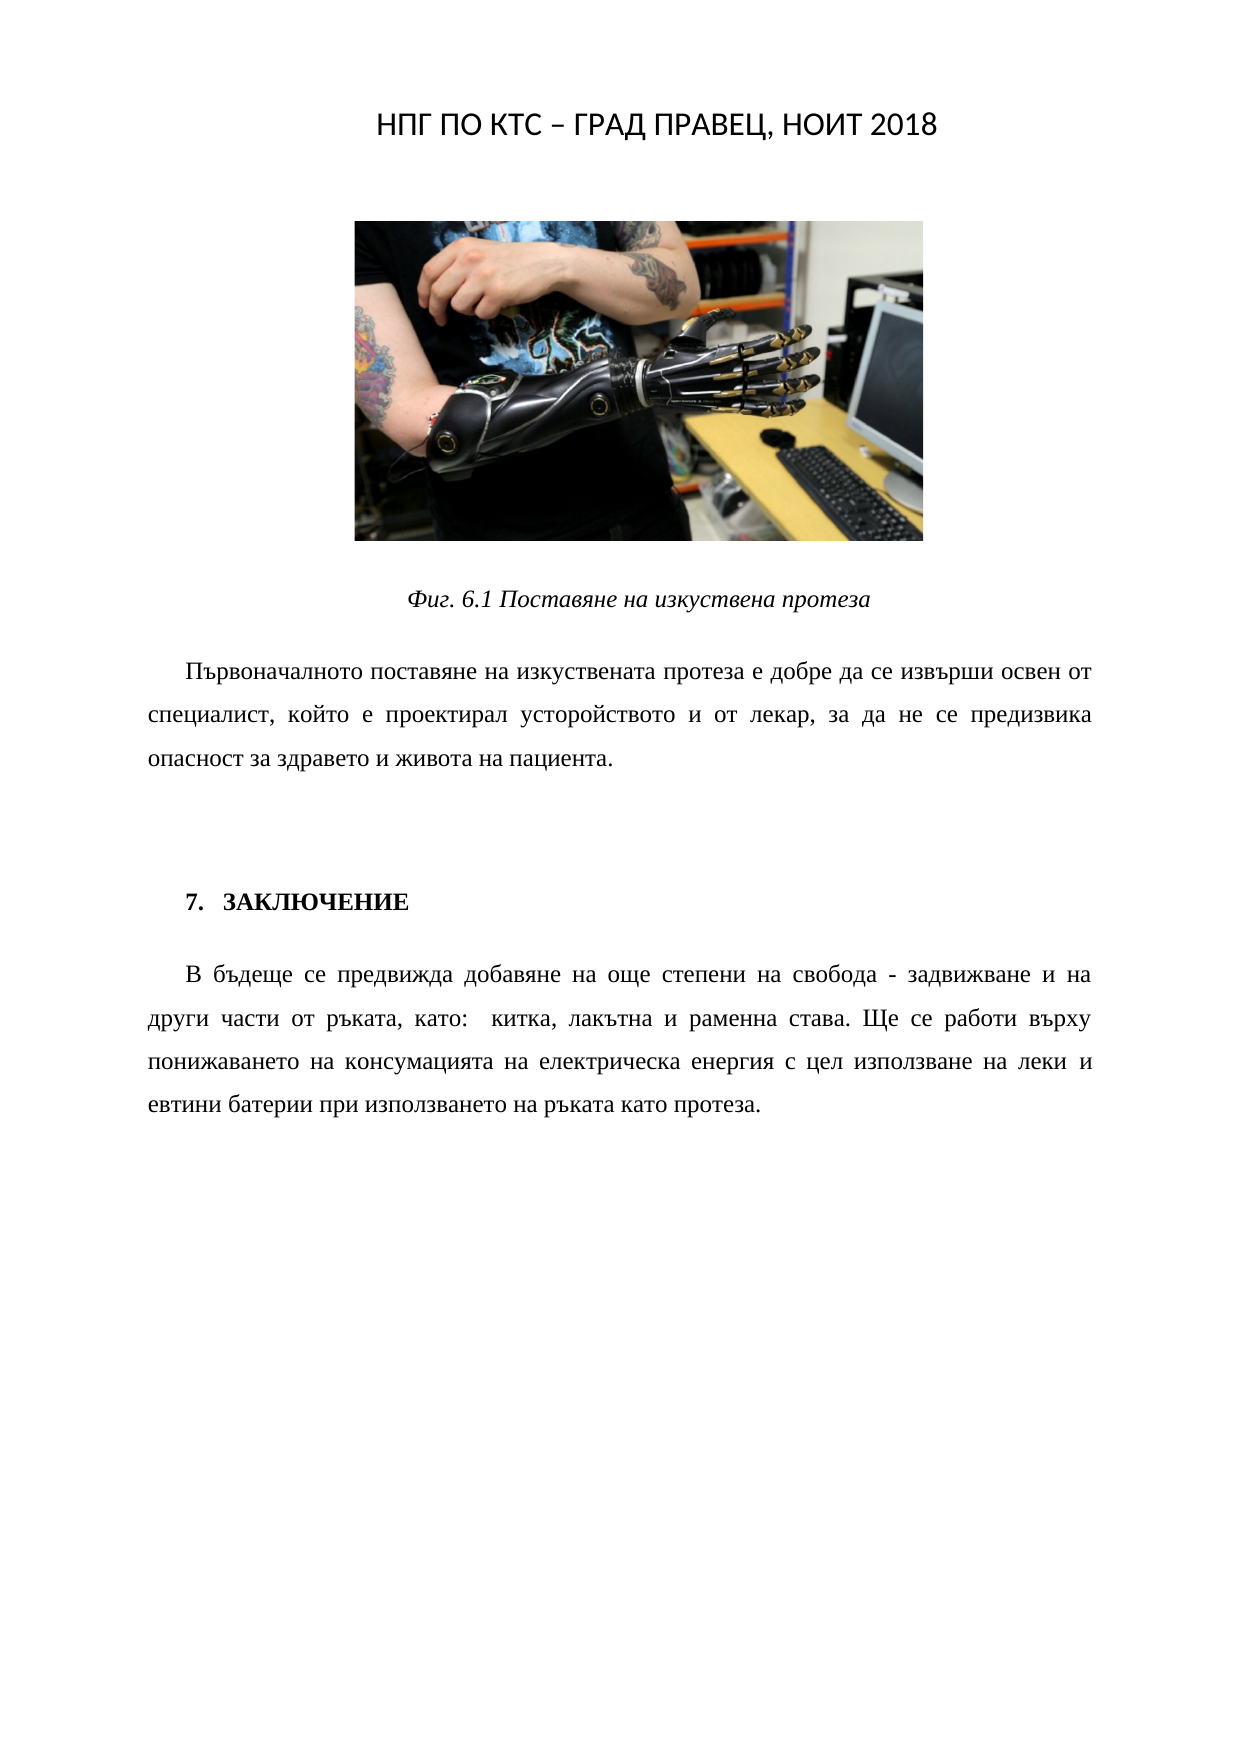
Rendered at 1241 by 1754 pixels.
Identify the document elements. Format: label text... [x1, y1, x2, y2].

list ЗАКЛЮЧЕНИЕ [185, 887, 1093, 916]
picture [354, 221, 924, 541]
text Първоначалното поставяне на изкуствената протеза е добре да се извърши освен от специалист, който е проектирал усторойството и от лекар, за да не се предизвика опасност за здравето и живота на пациента. [148, 656, 1093, 771]
text Фиг. 6.1 Поставяне на изкуствена протеза [148, 584, 1093, 613]
text В бъдеще се предвижда добавяне на още степени на свобода - задвижване и на други части от ръката, като: китка, лакътна и раменна става. Ще се работи върху понижаването на консумацията на електрическа енергия с цел използване на леки и евтини батерии при използването на ръката като протеза. [148, 959, 1093, 1118]
